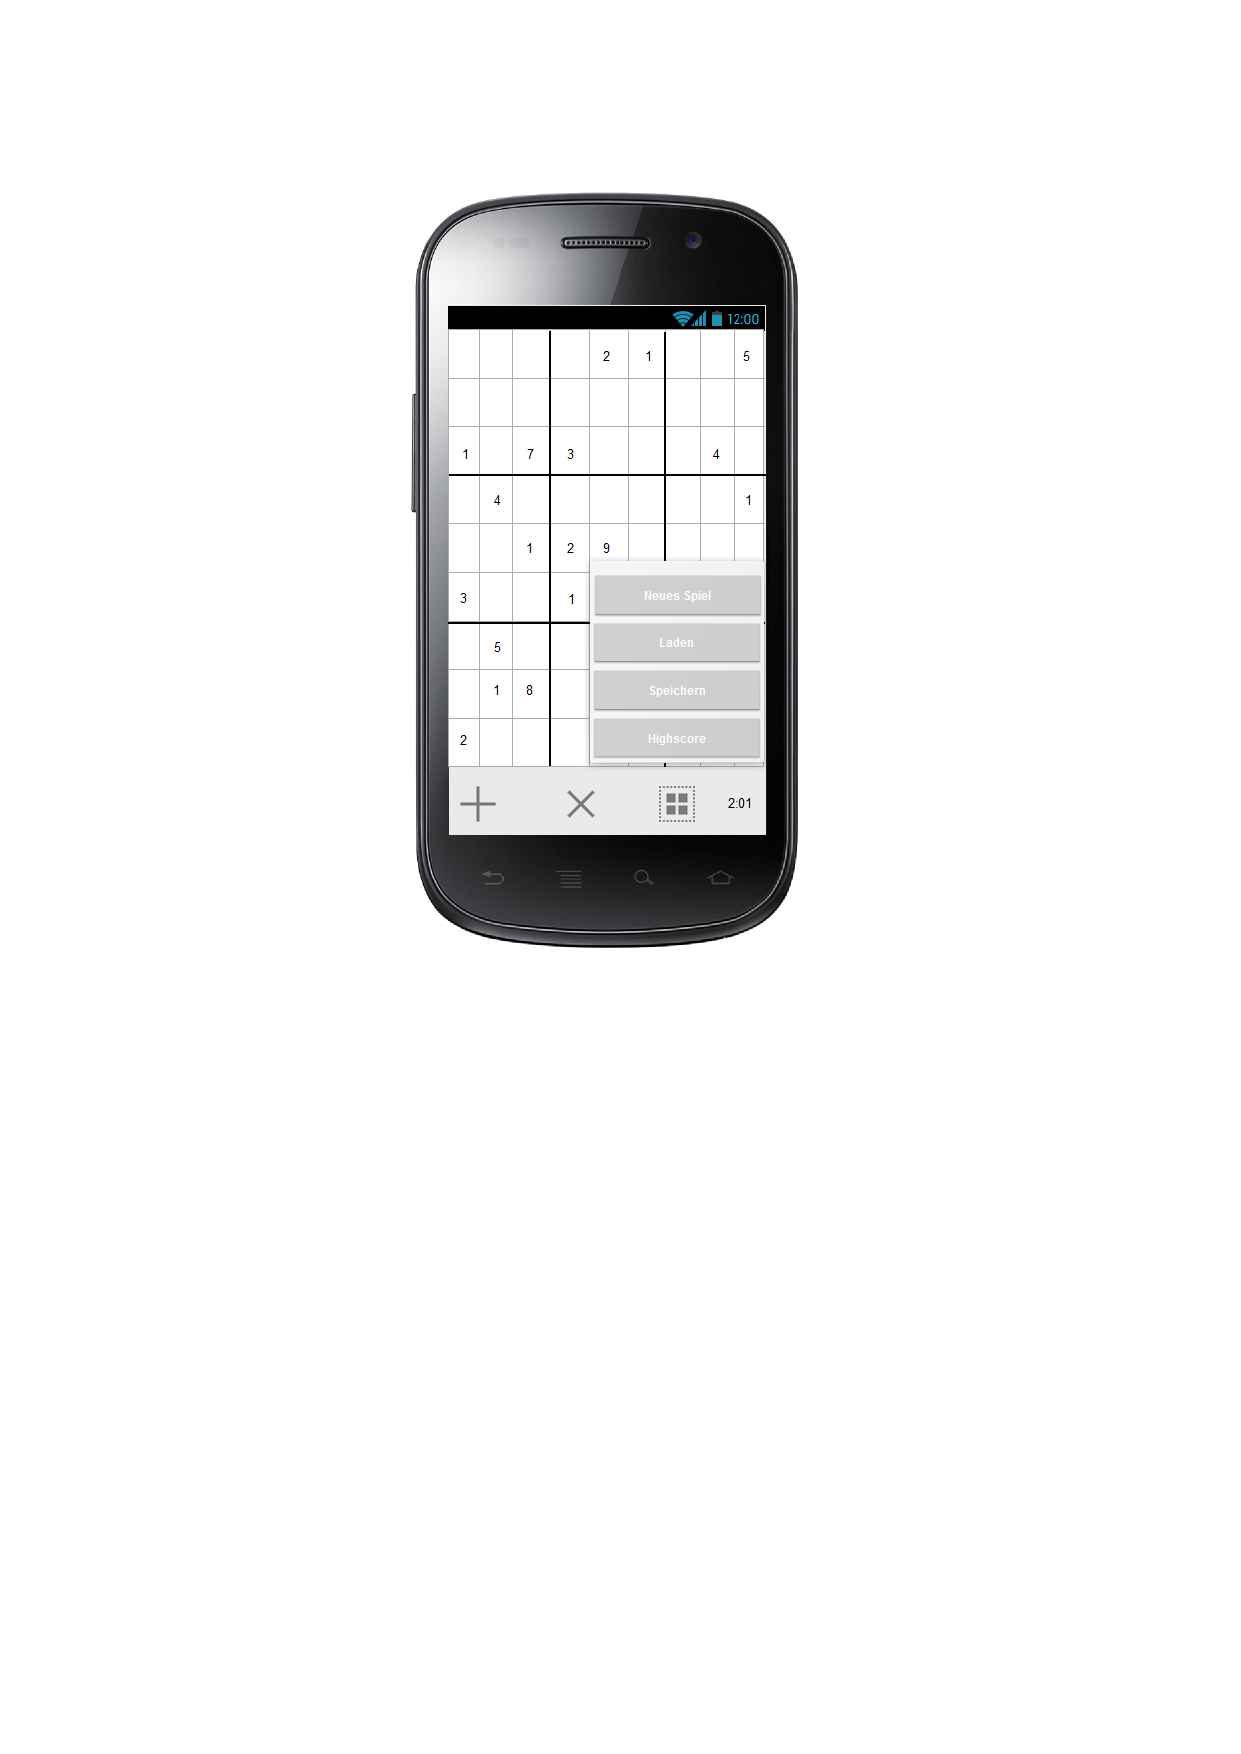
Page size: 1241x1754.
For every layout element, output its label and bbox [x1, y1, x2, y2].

picture [147, 147, 1093, 1000]
